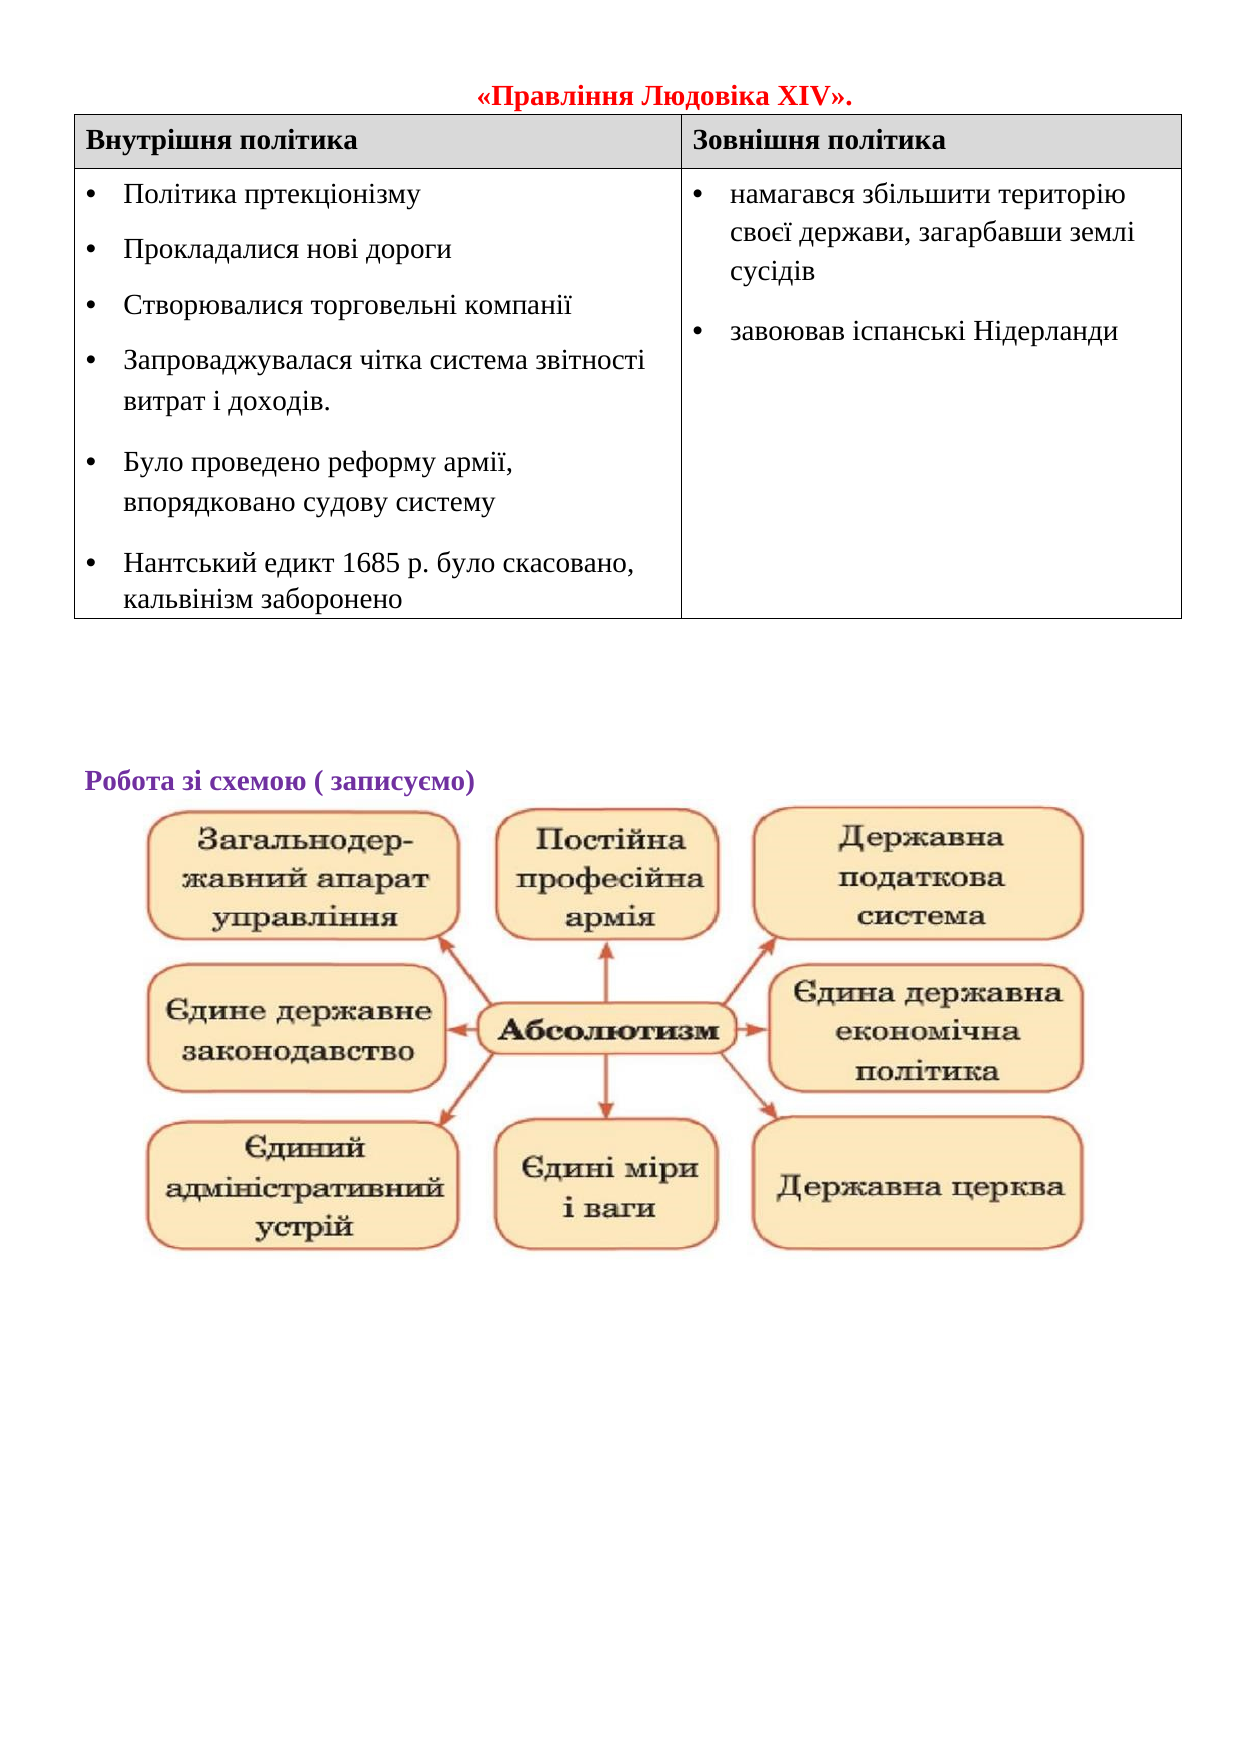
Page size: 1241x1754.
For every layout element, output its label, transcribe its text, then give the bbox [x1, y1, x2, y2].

table_cell Політика пртекціонізму Прокладалися нові дороги Створювалися торговельні компанії Запроваджувалася чітка система звітності витрат і доходів. Було проведено реформу армії, впорядковано судову систему Нантський едикт 1685 р. було скасовано, кальвінізм заборонено [75, 169, 681, 618]
picture [127, 799, 1108, 1265]
table_cell намагався збільшити територію своєї держави, загарбавши землі сусідів завоював іспанські Нідерланди [682, 169, 1181, 618]
text «Правління Людовіка XIV». [178, 78, 1151, 112]
table_header Зовнішня політика [682, 115, 1181, 168]
text Робота зі схемою ( записуємо) [84, 763, 1147, 797]
table_header Внутрішня політика [75, 115, 681, 168]
